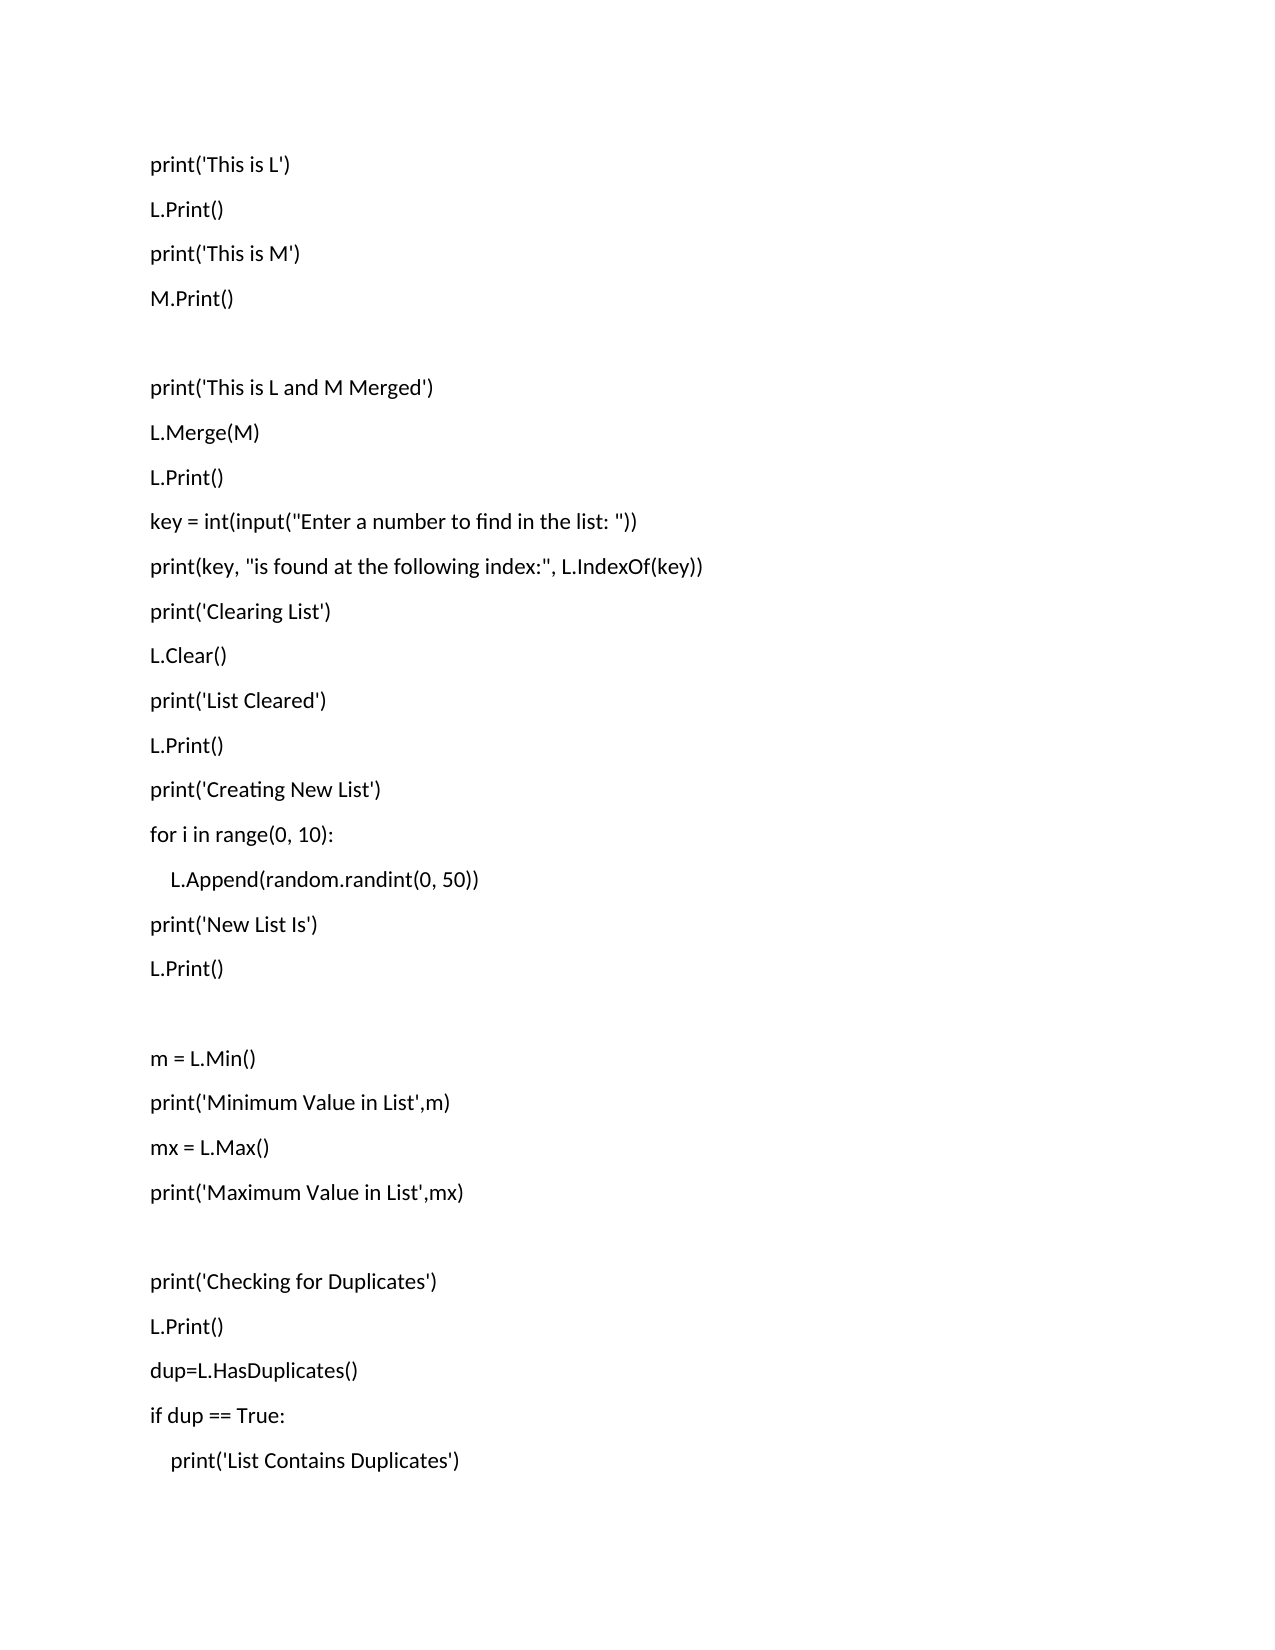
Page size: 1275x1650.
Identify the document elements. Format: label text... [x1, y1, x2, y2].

text mx = L.Max() [150, 1133, 1125, 1161]
text print('List Cleared') [150, 686, 1125, 714]
text print('List Contains Duplicates') [150, 1446, 1125, 1474]
text key = int(input("Enter a number to find in the list: ")) [150, 507, 1125, 536]
text print('This is L and M Merged') [150, 373, 1125, 401]
text L.Append(random.randint(0, 50)) [150, 865, 1125, 893]
text M.Print() [150, 284, 1125, 312]
text L.Print() [150, 731, 1125, 759]
text if dup == True: [150, 1401, 1125, 1429]
text print('Creating New List') [150, 776, 1125, 804]
text print('This is L') [150, 150, 1125, 178]
text print('Checking for Duplicates') [150, 1267, 1125, 1295]
text L.Merge(M) [150, 418, 1125, 446]
text print('Clearing List') [150, 597, 1125, 625]
text L.Print() [150, 1312, 1125, 1340]
text print('New List Is') [150, 910, 1125, 938]
text L.Print() [150, 954, 1125, 982]
text print('Minimum Value in List',m) [150, 1088, 1125, 1116]
text L.Print() [150, 195, 1125, 223]
text L.Print() [150, 463, 1125, 491]
text print('Maximum Value in List',mx) [150, 1178, 1125, 1206]
text L.Clear() [150, 642, 1125, 669]
text for i in range(0, 10): [150, 820, 1125, 848]
text print(key, "is found at the following index:", L.IndexOf(key)) [150, 552, 1125, 580]
text dup=L.HasDuplicates() [150, 1357, 1125, 1384]
text m = L.Min() [150, 1044, 1125, 1072]
text print('This is M') [150, 239, 1125, 267]
